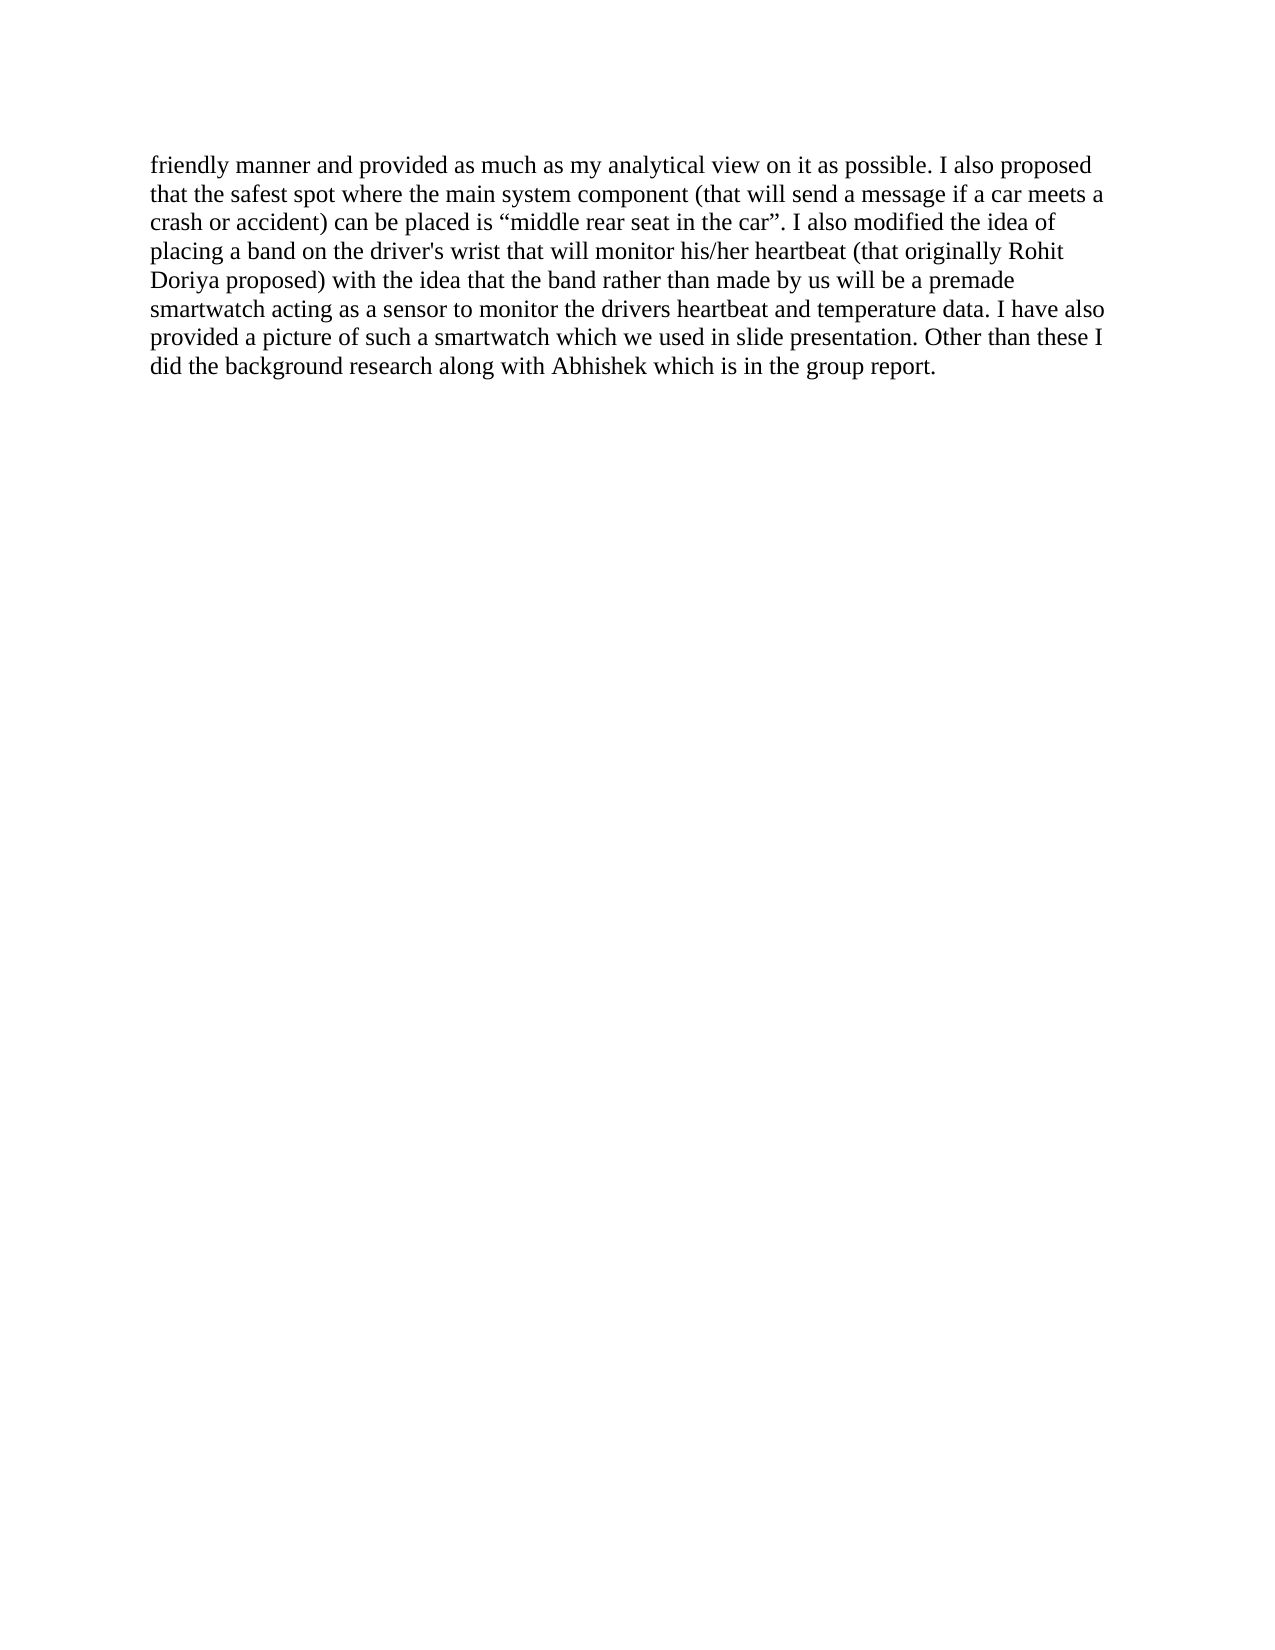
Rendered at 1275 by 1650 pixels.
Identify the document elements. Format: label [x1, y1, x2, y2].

text [150, 150, 1125, 380]
